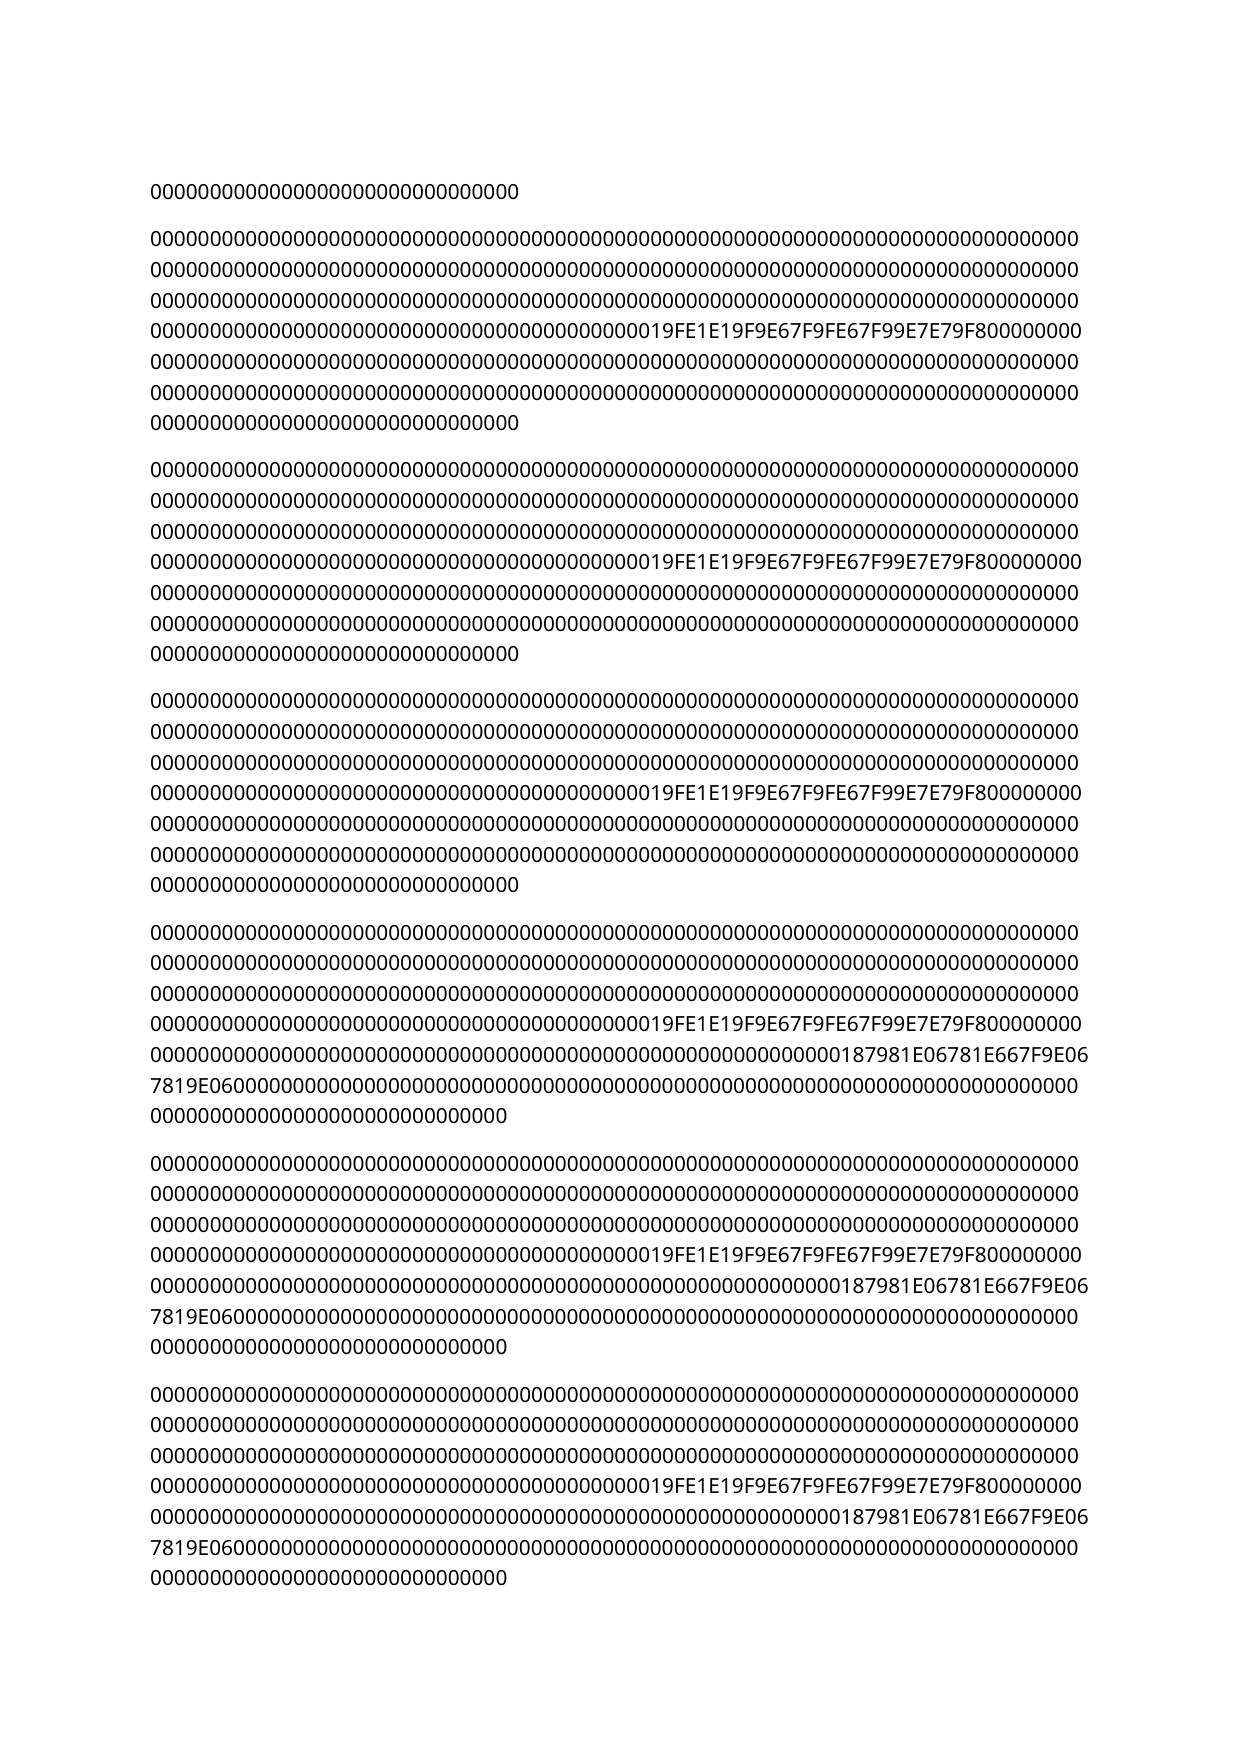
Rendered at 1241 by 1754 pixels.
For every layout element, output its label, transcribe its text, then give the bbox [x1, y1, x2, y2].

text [150, 1380, 1090, 1592]
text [150, 177, 1090, 206]
